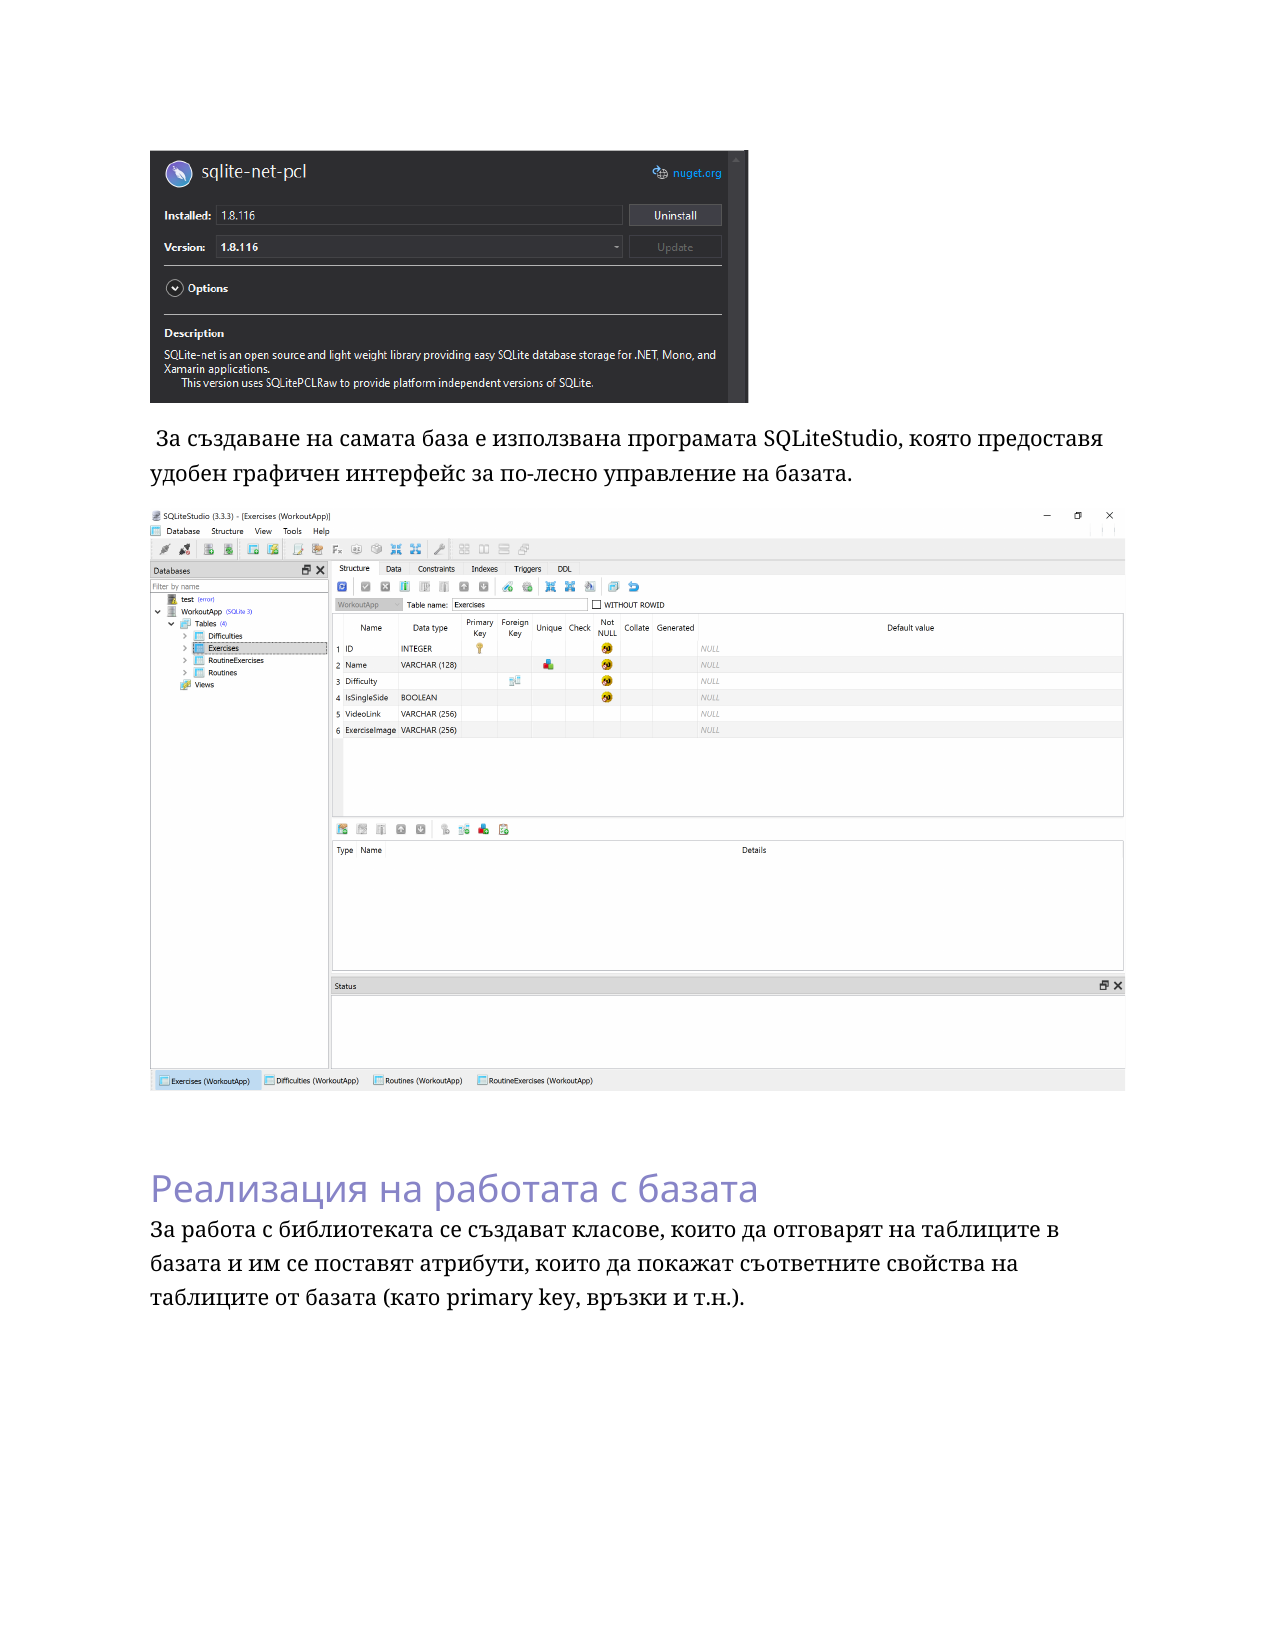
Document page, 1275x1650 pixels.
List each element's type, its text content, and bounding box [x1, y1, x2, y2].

text За създаване на самата база е използвана програмата SQLiteStudio, която предоставя удобен графичен интерфейс за по-лесно управление на базата. [150, 423, 1125, 487]
picture [150, 508, 1125, 1091]
picture [150, 150, 749, 403]
subtitle Реализация на работата с базата [150, 1162, 1125, 1213]
text За работа с библиотеката се създават класове, които да отговарят на таблиците в базата и им се поставят атрибути, които да покажат съответните свойства на таблиците от базата (като primary key, връзки и т.н.). [150, 1213, 1125, 1312]
